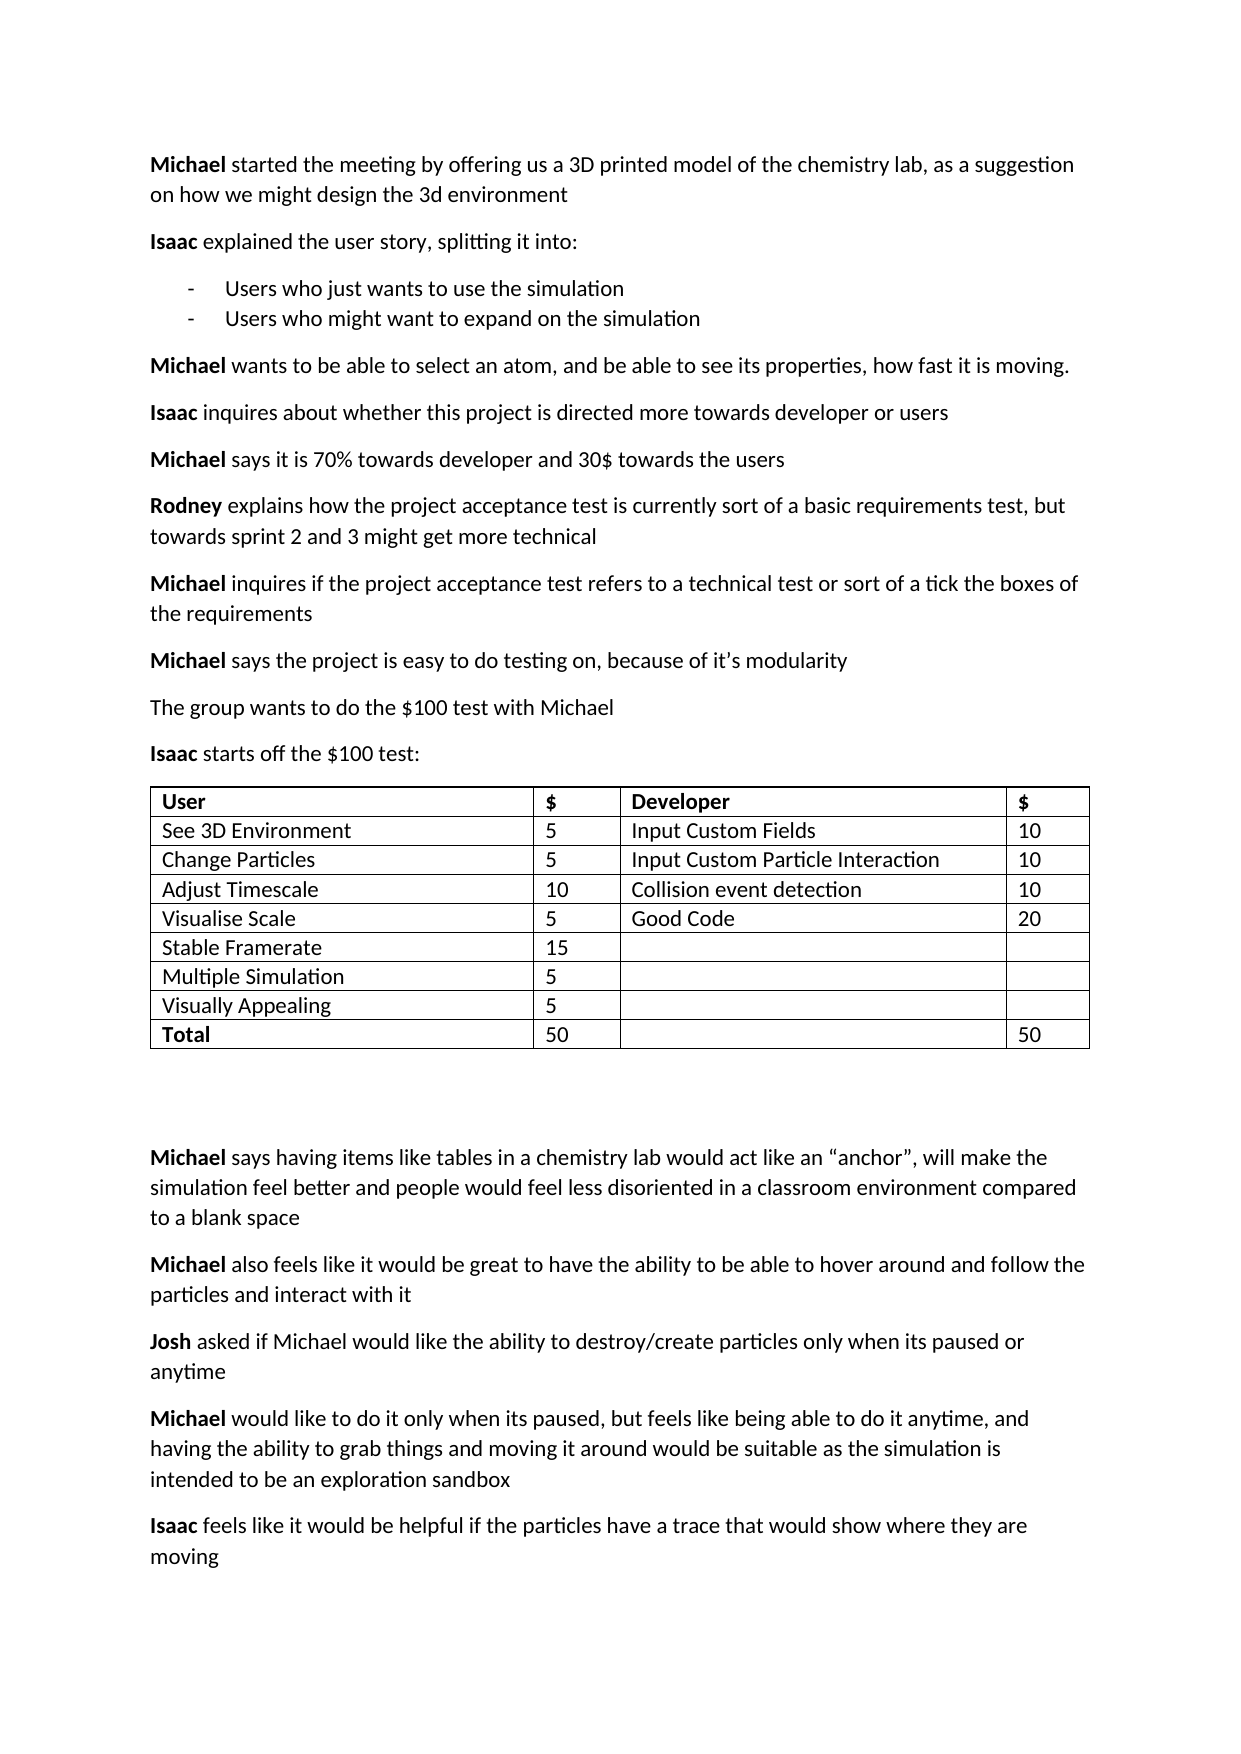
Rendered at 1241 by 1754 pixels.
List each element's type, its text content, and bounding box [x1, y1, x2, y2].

text Isaac inquires about whether this project is directed more towards developer or users [150, 398, 1090, 426]
table_cell Visually Appealing [151, 991, 533, 1019]
table_cell 5 [534, 817, 620, 844]
text Michael says the project is easy to do testing on, because of it’s modularity [150, 646, 1090, 674]
table_header $ [534, 788, 620, 816]
table_cell Adjust Timescale [151, 875, 533, 903]
table_cell Change Particles [151, 846, 533, 874]
table_cell 10 [534, 875, 620, 903]
table_cell [1007, 962, 1089, 990]
text Isaac feels like it would be helpful if the particles have a trace that would show where they are moving [150, 1512, 1090, 1570]
table_cell See 3D Environment [151, 817, 533, 844]
text The group wants to do the $100 test with Michael [150, 693, 1090, 721]
table_cell Total [151, 1020, 533, 1048]
text Michael also feels like it would be great to have the ability to be able to hover around and follow the particles and interact with it [150, 1250, 1090, 1308]
table_cell 20 [1007, 904, 1089, 932]
table_cell [621, 962, 1006, 990]
text Michael wants to be able to select an atom, and be able to see its properties, how fast it is moving. [150, 351, 1090, 379]
table_cell Input Custom Particle Interaction [621, 846, 1006, 874]
table_cell Stable Framerate [151, 933, 533, 961]
text Michael says it is 70% towards developer and 30$ towards the users [150, 445, 1090, 473]
table_cell 5 [534, 846, 620, 874]
text Michael started the meeting by offering us a 3D printed model of the chemistry lab, as a suggestion on how we might design the 3d environment [150, 150, 1090, 208]
table_cell 10 [1007, 875, 1089, 903]
list Users who just wants to use the simulation [187, 274, 1090, 302]
table_cell [1007, 933, 1089, 961]
text Isaac starts off the $100 test: [150, 739, 1090, 768]
text Michael inquires if the project acceptance test refers to a technical test or sort of a tick the boxes of the requirements [150, 569, 1090, 627]
table_cell 10 [1007, 846, 1089, 874]
table_cell 50 [1007, 1020, 1089, 1048]
table_cell Multiple Simulation [151, 962, 533, 990]
table_cell [1007, 991, 1089, 1019]
table_cell Visualise Scale [151, 904, 533, 932]
table_header User [151, 788, 533, 816]
table_cell 5 [534, 962, 620, 990]
table_cell 10 [1007, 817, 1089, 844]
list Users who might want to expand on the simulation [187, 304, 1090, 332]
table_cell 15 [534, 933, 620, 961]
table_cell 5 [534, 904, 620, 932]
table_cell Collision event detection [621, 875, 1006, 903]
text Josh asked if Michael would like the ability to destroy/create particles only when its paused or anytime [150, 1327, 1090, 1385]
table_header $ [1007, 788, 1089, 816]
table_cell 5 [534, 991, 620, 1019]
table_cell Good Code [621, 904, 1006, 932]
table_header Developer [621, 788, 1006, 816]
table_cell Input Custom Fields [621, 817, 1006, 844]
table_cell 50 [534, 1020, 620, 1048]
table_cell [621, 1020, 1006, 1048]
text Rodney explains how the project acceptance test is currently sort of a basic requirements test, but towards sprint 2 and 3 might get more technical [150, 492, 1090, 550]
table_cell [621, 991, 1006, 1019]
table_cell [621, 933, 1006, 961]
text Isaac explained the user story, splitting it into: [150, 227, 1090, 255]
